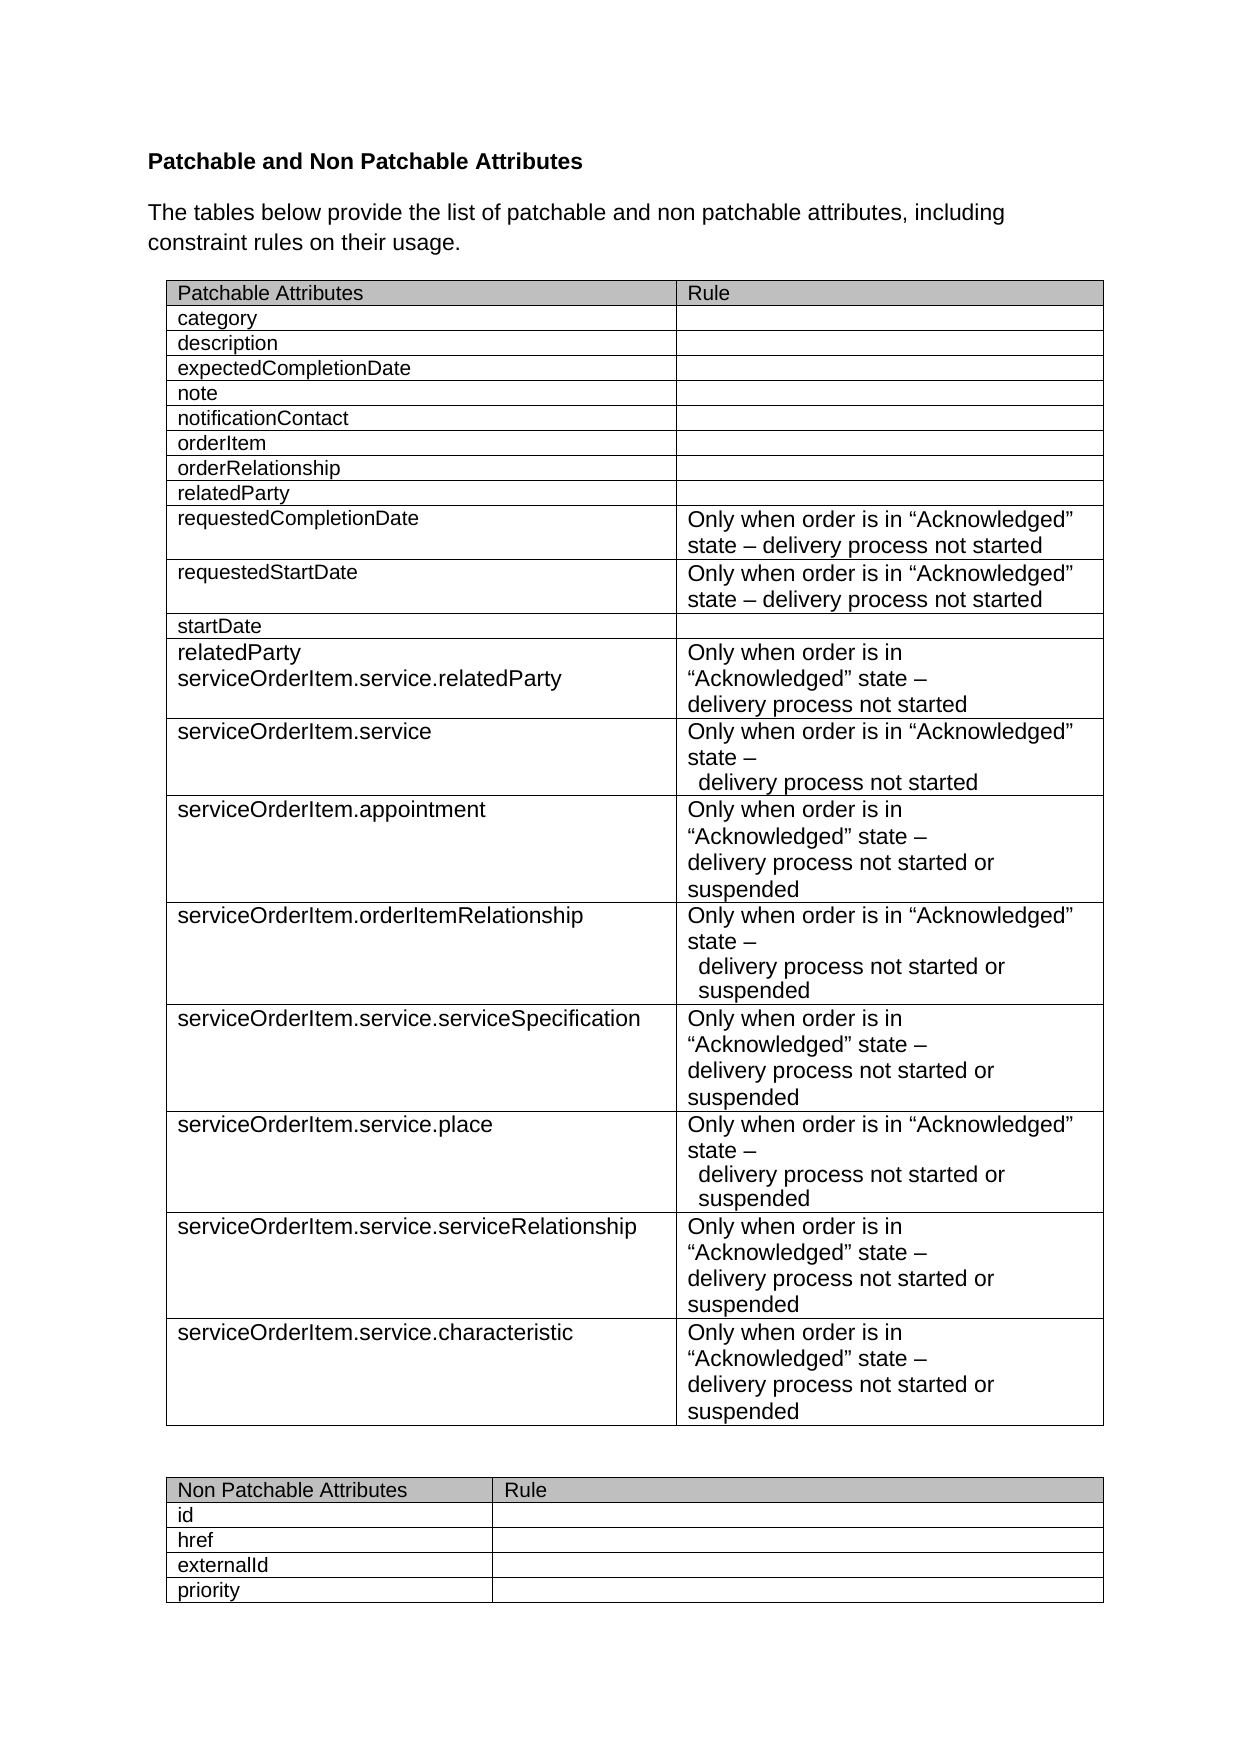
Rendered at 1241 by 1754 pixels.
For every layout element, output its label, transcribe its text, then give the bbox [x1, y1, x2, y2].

table_cell category [167, 306, 676, 330]
table_cell requestedStartDate [167, 560, 676, 612]
table_cell orderItem [167, 431, 676, 455]
table_header Patchable Attributes [167, 281, 676, 305]
table_cell serviceOrderItem.appointment [167, 796, 676, 902]
table_cell Only when order is in “Acknowledged” state – delivery process not started or suspended [677, 1319, 1103, 1424]
table_cell [677, 331, 1103, 355]
table_cell Only when order is in “Acknowledged” state – delivery process not started or suspended [677, 1005, 1103, 1111]
table_cell [677, 456, 1103, 480]
table_cell [493, 1553, 1103, 1577]
table_cell relatedParty [167, 481, 676, 505]
table_cell [493, 1528, 1103, 1552]
table_cell serviceOrderItem.service.place [167, 1112, 676, 1212]
text Patchable and Non Patchable Attributes [148, 148, 1093, 174]
table_cell serviceOrderItem.service [167, 719, 676, 795]
table_cell [677, 614, 1103, 637]
text The tables below provide the list of patchable and non patchable attributes, including constraint rules on their usage. [148, 199, 1093, 255]
table_cell priority [167, 1578, 492, 1602]
table_cell serviceOrderItem.service.characteristic [167, 1319, 676, 1424]
table_cell description [167, 331, 676, 355]
table_cell [677, 356, 1103, 380]
table_cell Only when order is in “Acknowledged” state – delivery process not started or suspended [677, 1213, 1103, 1318]
table_header Rule [493, 1478, 1103, 1502]
table_cell Only when order is in “Acknowledged” state – delivery process not started [677, 560, 1103, 612]
table_cell startDate [167, 614, 676, 637]
table_cell externalId [167, 1553, 492, 1577]
table_cell [677, 306, 1103, 330]
table_cell serviceOrderItem.orderItemRelationship [167, 903, 676, 1003]
table_cell Only when order is in “Acknowledged” state – delivery process not started [677, 639, 1103, 718]
table_cell [677, 431, 1103, 455]
table_cell relatedParty serviceOrderItem.service.relatedParty [167, 639, 676, 718]
table_cell id [167, 1503, 492, 1527]
table_cell Only when order is in “Acknowledged” state – delivery process not started [677, 506, 1103, 559]
table_cell requestedCompletionDate [167, 506, 676, 559]
table_cell Only when order is in “Acknowledged” state – delivery process not started or suspended [677, 1112, 1103, 1212]
table_cell [677, 406, 1103, 430]
table_cell notificationContact [167, 406, 676, 430]
table_cell serviceOrderItem.service.serviceSpecification [167, 1005, 676, 1111]
table_cell [493, 1578, 1103, 1602]
table_cell Only when order is in “Acknowledged” state – delivery process not started [677, 719, 1103, 795]
table_cell orderRelationship [167, 456, 676, 480]
table_header Non Patchable Attributes [167, 1478, 492, 1502]
table_cell href [167, 1528, 492, 1552]
table_header Rule [677, 281, 1103, 305]
table_cell note [167, 381, 676, 405]
table_cell [677, 381, 1103, 405]
table_cell expectedCompletionDate [167, 356, 676, 380]
table_cell serviceOrderItem.service.serviceRelationship [167, 1213, 676, 1318]
table_cell [677, 481, 1103, 505]
table_cell Only when order is in “Acknowledged” state – delivery process not started or suspended [677, 903, 1103, 1003]
table_cell Only when order is in “Acknowledged” state – delivery process not started or suspended [677, 796, 1103, 902]
table_cell [493, 1503, 1103, 1527]
